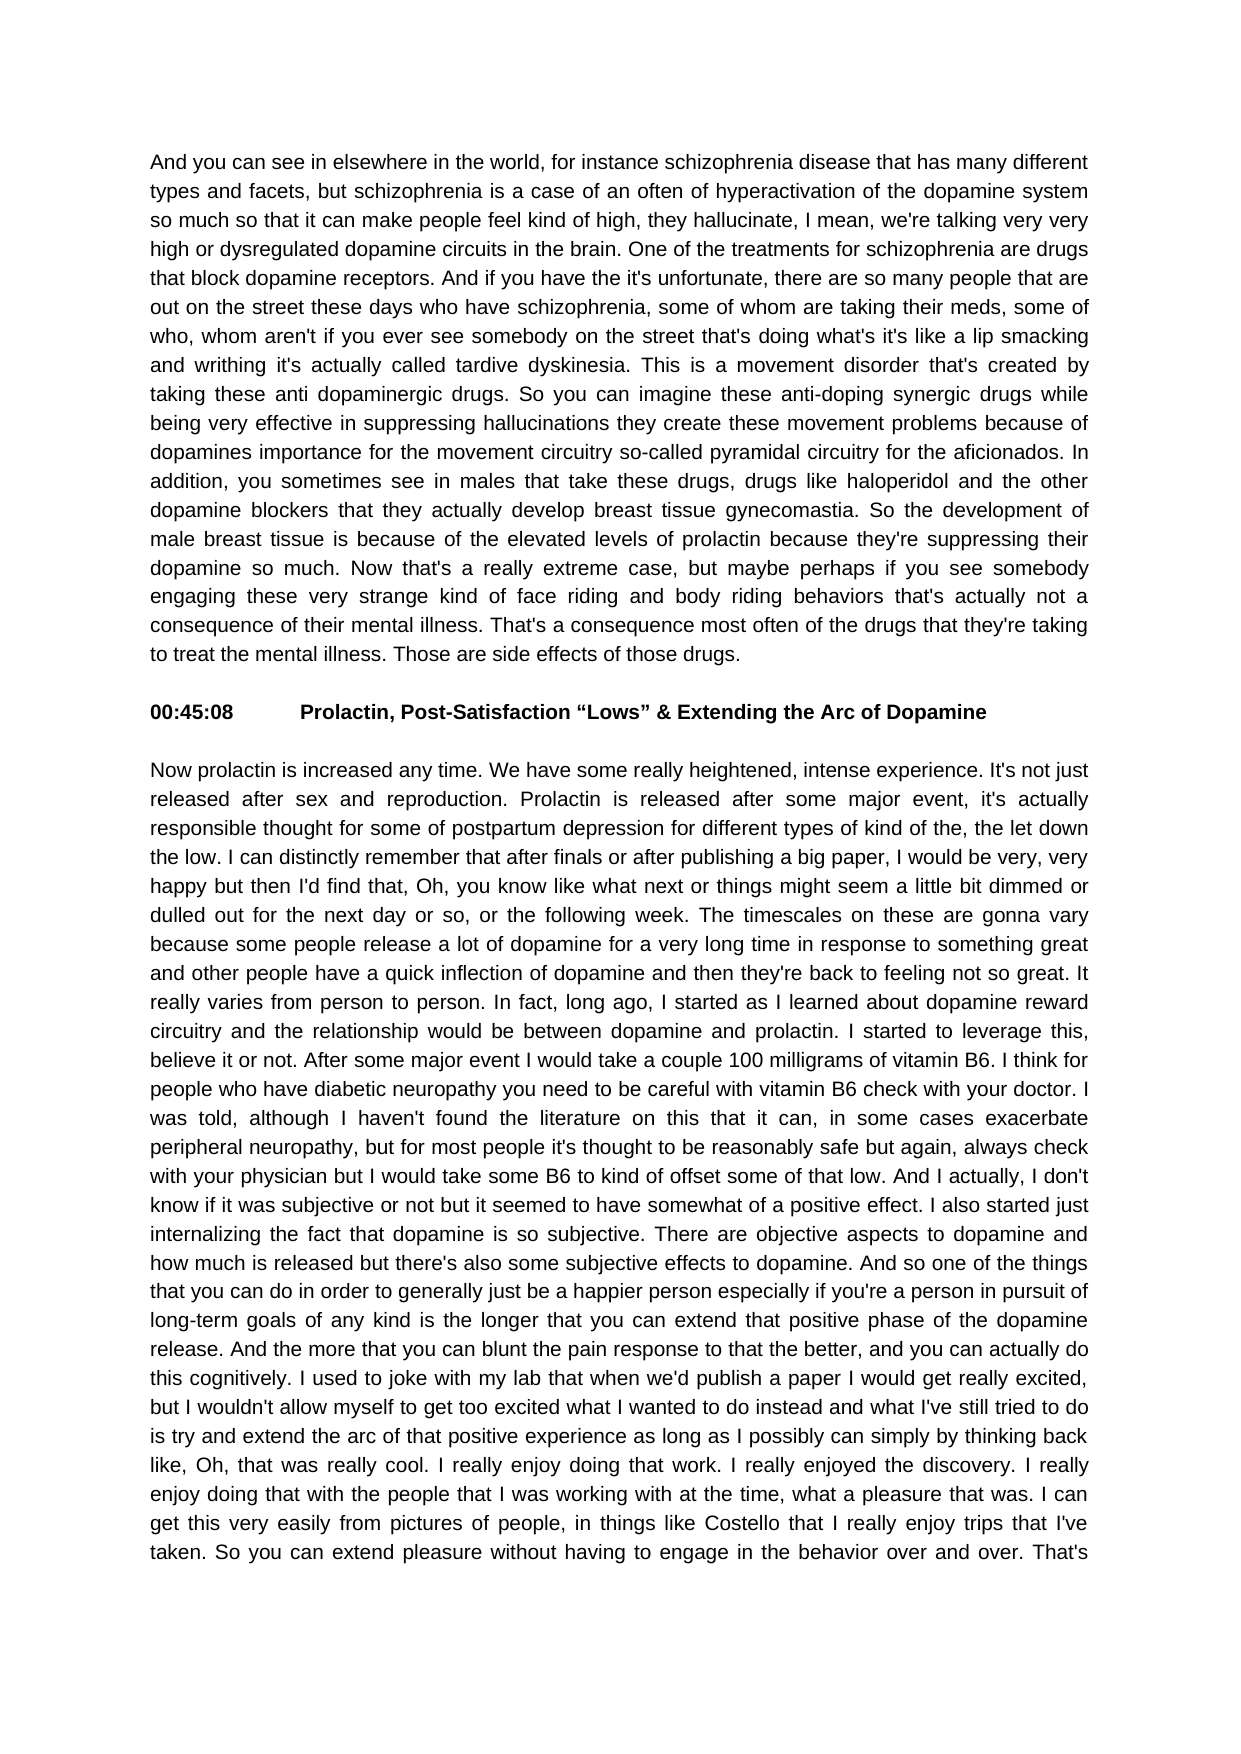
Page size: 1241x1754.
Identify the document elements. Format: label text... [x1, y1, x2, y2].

text 00:45:08 Prolactin, Post-Satisfaction “Lows” & Extending the Arc of Dopamine [150, 700, 1090, 724]
text And you can see in elsewhere in the world, for instance schizophrenia disease that has many different types and facets, but schizophrenia is a case of an often of hyperactivation of the dopamine system so much so that it can make people feel kind of high, they hallucinate, I mean, we're talking very very high or dysregulated dopamine circuits in the brain. One of the treatments for schizophrenia are drugs that block dopamine receptors. And if you have the it's unfortunate, there are so many people that are out on the street these days who have schizophrenia, some of whom are taking their meds, some of who, whom aren't if you ever see somebody on the street that's doing what's it's like a lip smacking and writhing it's actually called tardive dyskinesia. This is a movement disorder that's created by taking these anti dopaminergic drugs. So you can imagine these anti-doping synergic drugs while being very effective in suppressing hallucinations they create these movement problems because of dopamines importance for the movement circuitry so-called pyramidal circuitry for the aficionados. In addition, you sometimes see in males that take these drugs, drugs like haloperidol and the other dopamine blockers that they actually develop breast tissue gynecomastia. So the development of male breast tissue is because of the elevated levels of prolactin because they're suppressing their dopamine so much. Now that's a really extreme case, but maybe perhaps if you see somebody engaging these very strange kind of face riding and body riding behaviors that's actually not a consequence of their mental illness. That's a consequence most often of the drugs that they're taking to treat the mental illness. Those are side effects of those drugs. [150, 150, 1090, 666]
